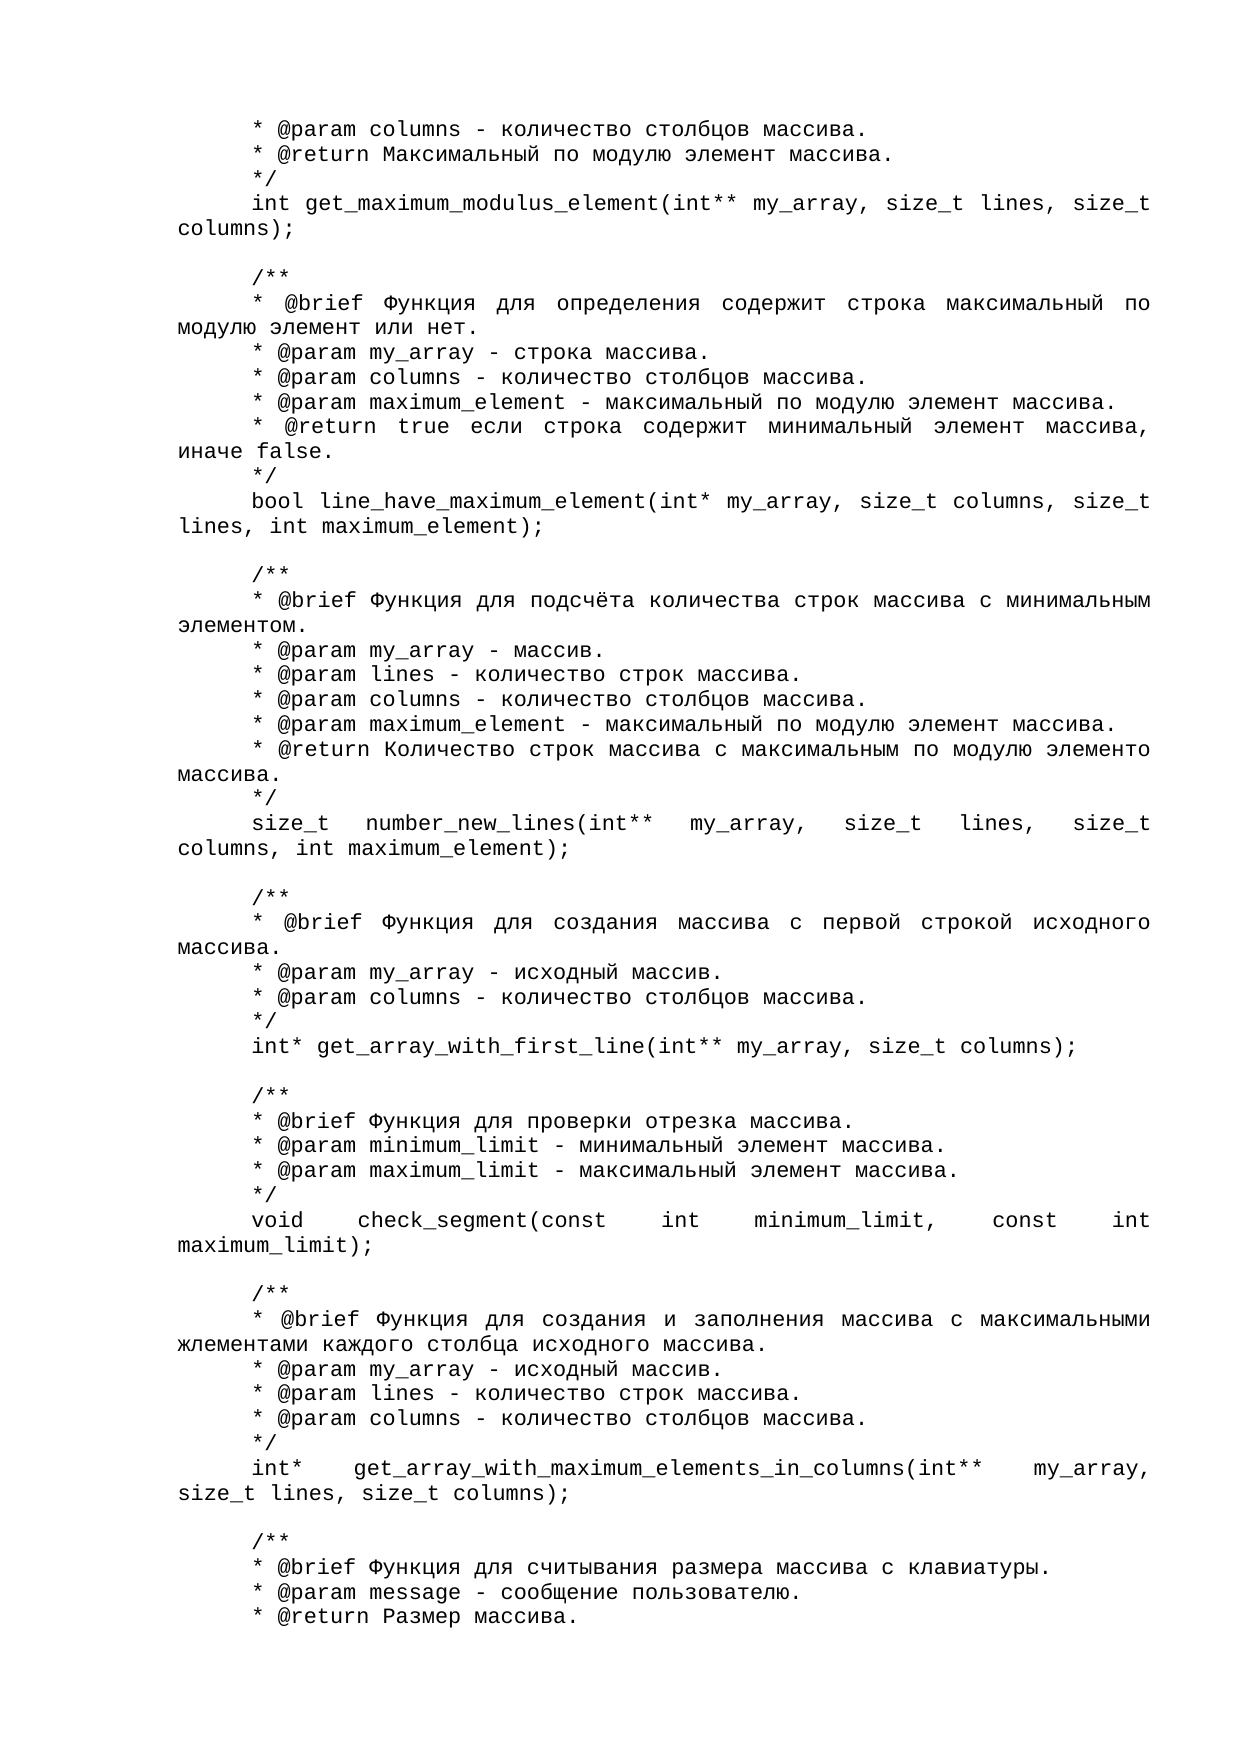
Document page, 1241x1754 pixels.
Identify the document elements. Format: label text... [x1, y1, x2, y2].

text /** [177, 1085, 1152, 1110]
text * @brief Функция для считывания размера массива с клавиатуры. [177, 1556, 1152, 1581]
text */ [177, 1011, 1152, 1035]
text */ [177, 787, 1152, 812]
text * @param lines - количество строк массива. [177, 663, 1152, 688]
text int* get_array_with_maximum_elements_in_columns(int** my_array, size_t lines, size_t columns); [177, 1457, 1152, 1506]
text * @brief Функция для проверки отрезка массива. [177, 1110, 1152, 1134]
text int* get_array_with_first_line(int** my_array, size_t columns); [177, 1035, 1152, 1060]
text * @param my_array - исходный массив. [177, 1358, 1152, 1382]
text * @param lines - количество строк массива. [177, 1382, 1152, 1407]
text /** [177, 267, 1152, 292]
text * @brief Функция для определения содержит строка максимальный по модулю элемент или нет. [177, 292, 1152, 341]
text * @brief Функция для создания массива с первой строкой исходного массива. [177, 911, 1152, 961]
text /** [177, 1531, 1152, 1556]
text bool line_have_maximum_element(int* my_array, size_t columns, size_t lines, int maximum_element); [177, 490, 1152, 539]
text */ [177, 465, 1152, 490]
text int get_maximum_modulus_element(int** my_array, size_t lines, size_t columns); [177, 192, 1152, 242]
text * @param columns - количество столбцов массива. [177, 986, 1152, 1011]
text * @param my_array - исходный массив. [177, 961, 1152, 986]
text * @return Максимальный по модулю элемент массива. [177, 143, 1152, 168]
text size_t number_new_lines(int** my_array, size_t lines, size_t columns, int maximum_element); [177, 812, 1152, 862]
text /** [177, 887, 1152, 911]
text * @param minimum_limit - минимальный элемент массива. [177, 1134, 1152, 1159]
text * @param maximum_element - максимальный по модулю элемент массива. [177, 713, 1152, 738]
text * @param maximum_limit - максимальный элемент массива. [177, 1159, 1152, 1184]
text */ [177, 168, 1152, 192]
text * @param my_array - строка массива. [177, 341, 1152, 366]
text * @return true если строка содержит минимальный элемент массива, иначе false. [177, 416, 1152, 465]
text */ [177, 1432, 1152, 1457]
text * @param columns - количество столбцов массива. [177, 118, 1152, 143]
text * @return Количество строк массива с максимальным по модулю элементо массива. [177, 738, 1152, 787]
text * @return Размер массива. [177, 1606, 1152, 1630]
text /** [177, 564, 1152, 589]
text * @param columns - количество столбцов массива. [177, 366, 1152, 391]
text * @param columns - количество столбцов массива. [177, 1407, 1152, 1432]
text * @param message - сообщение пользователю. [177, 1581, 1152, 1606]
text /** [177, 1283, 1152, 1308]
text void check_segment(const int minimum_limit, const int maximum_limit); [177, 1209, 1152, 1258]
text * @brief Функция для подсчёта количества строк массива с минимальным элементом. [177, 589, 1152, 639]
text * @param columns - количество столбцов массива. [177, 688, 1152, 713]
text * @param maximum_element - максимальный по модулю элемент массива. [177, 391, 1152, 416]
text */ [177, 1184, 1152, 1209]
text * @param my_array - массив. [177, 639, 1152, 663]
text * @brief Функция для создания и заполнения массива с максимальными жлементами каждого столбца исходного массива. [177, 1308, 1152, 1358]
